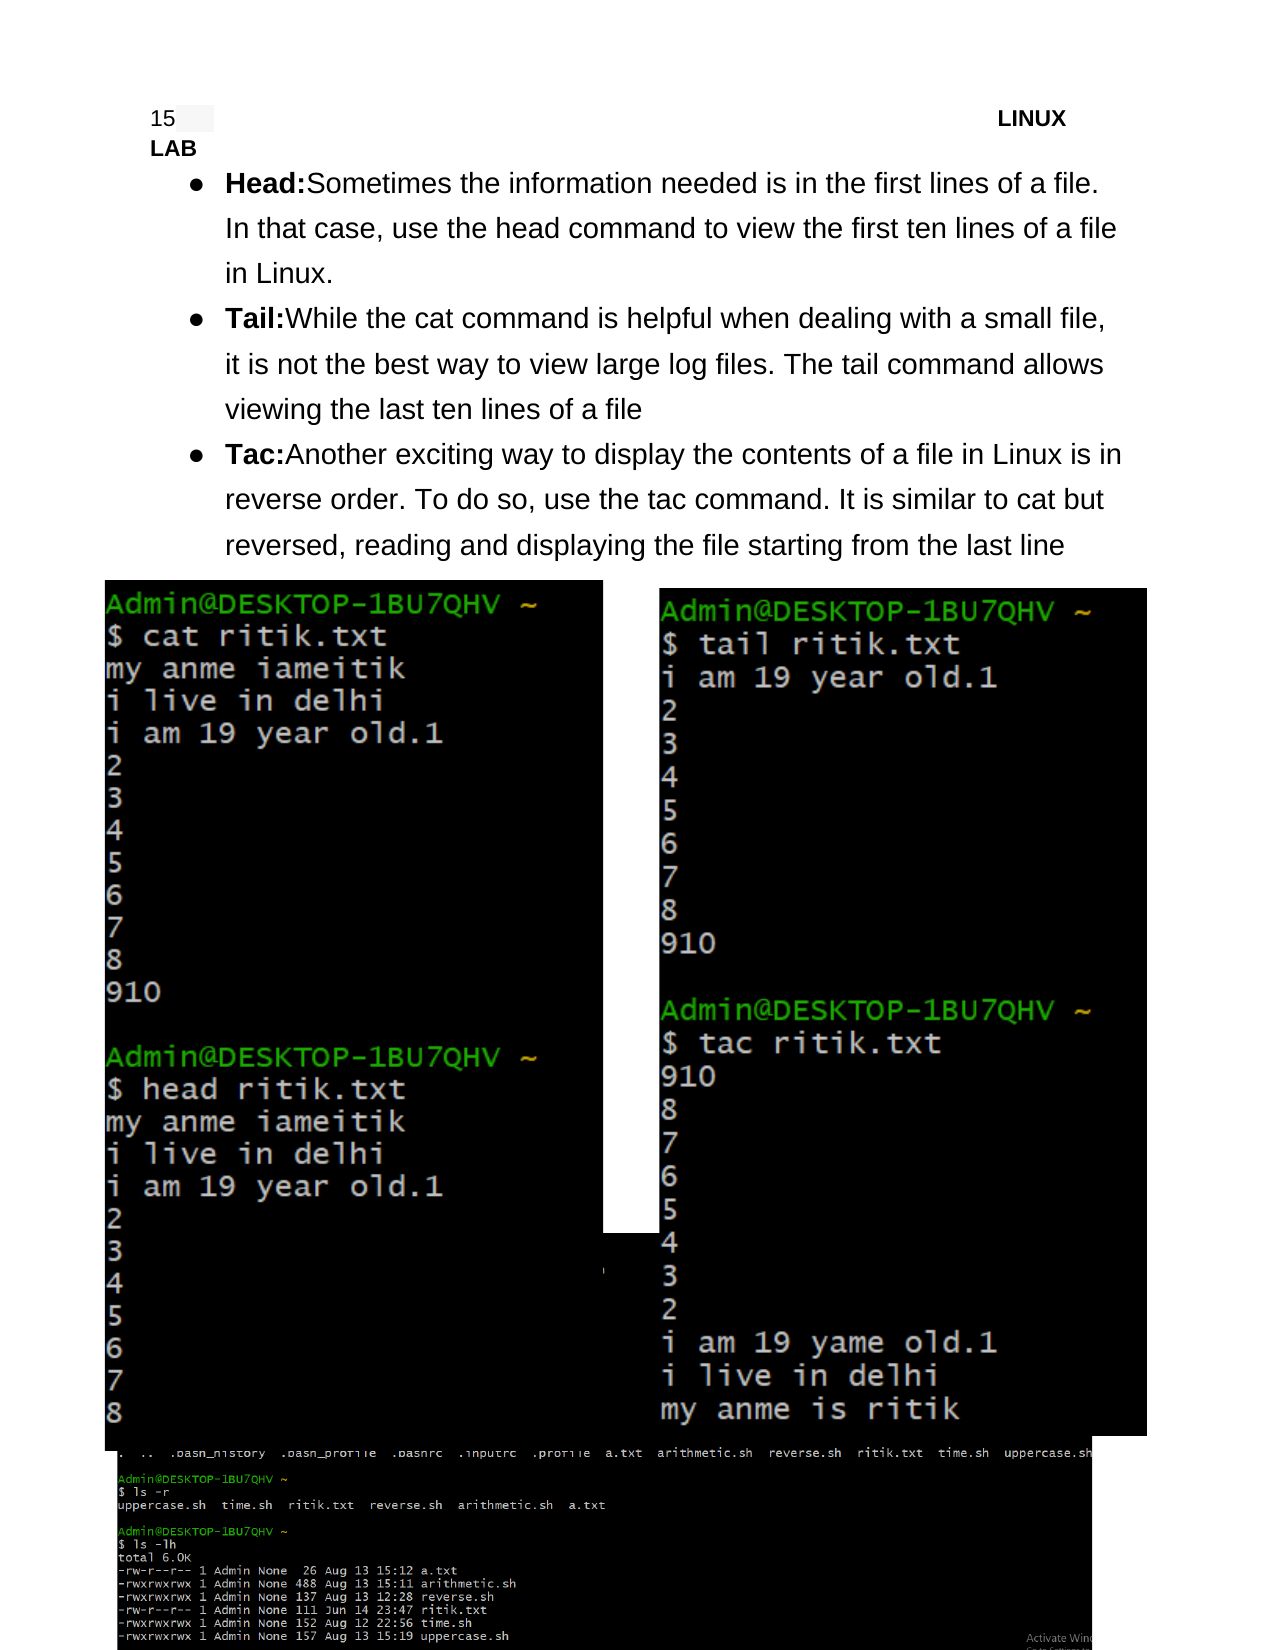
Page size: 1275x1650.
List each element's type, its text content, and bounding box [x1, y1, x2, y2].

picture [104, 580, 1147, 1650]
subtitle Head:Sometimes the information needed is in the first lines of a file. In that case, use the head command to view the first ten lines of a file in Linux. [187, 166, 1125, 290]
subtitle Tail:While the cat command is helpful when dealing with a small file, it is not the best way to view large log files. The tail command allows viewing the last ten lines of a file [187, 301, 1125, 425]
subtitle Tac:Another exciting way to display the contents of a file in Linux is in reverse order. To do so, use the tac command. It is similar to cat but reversed, reading and displaying the file starting from the last line [187, 437, 1125, 561]
